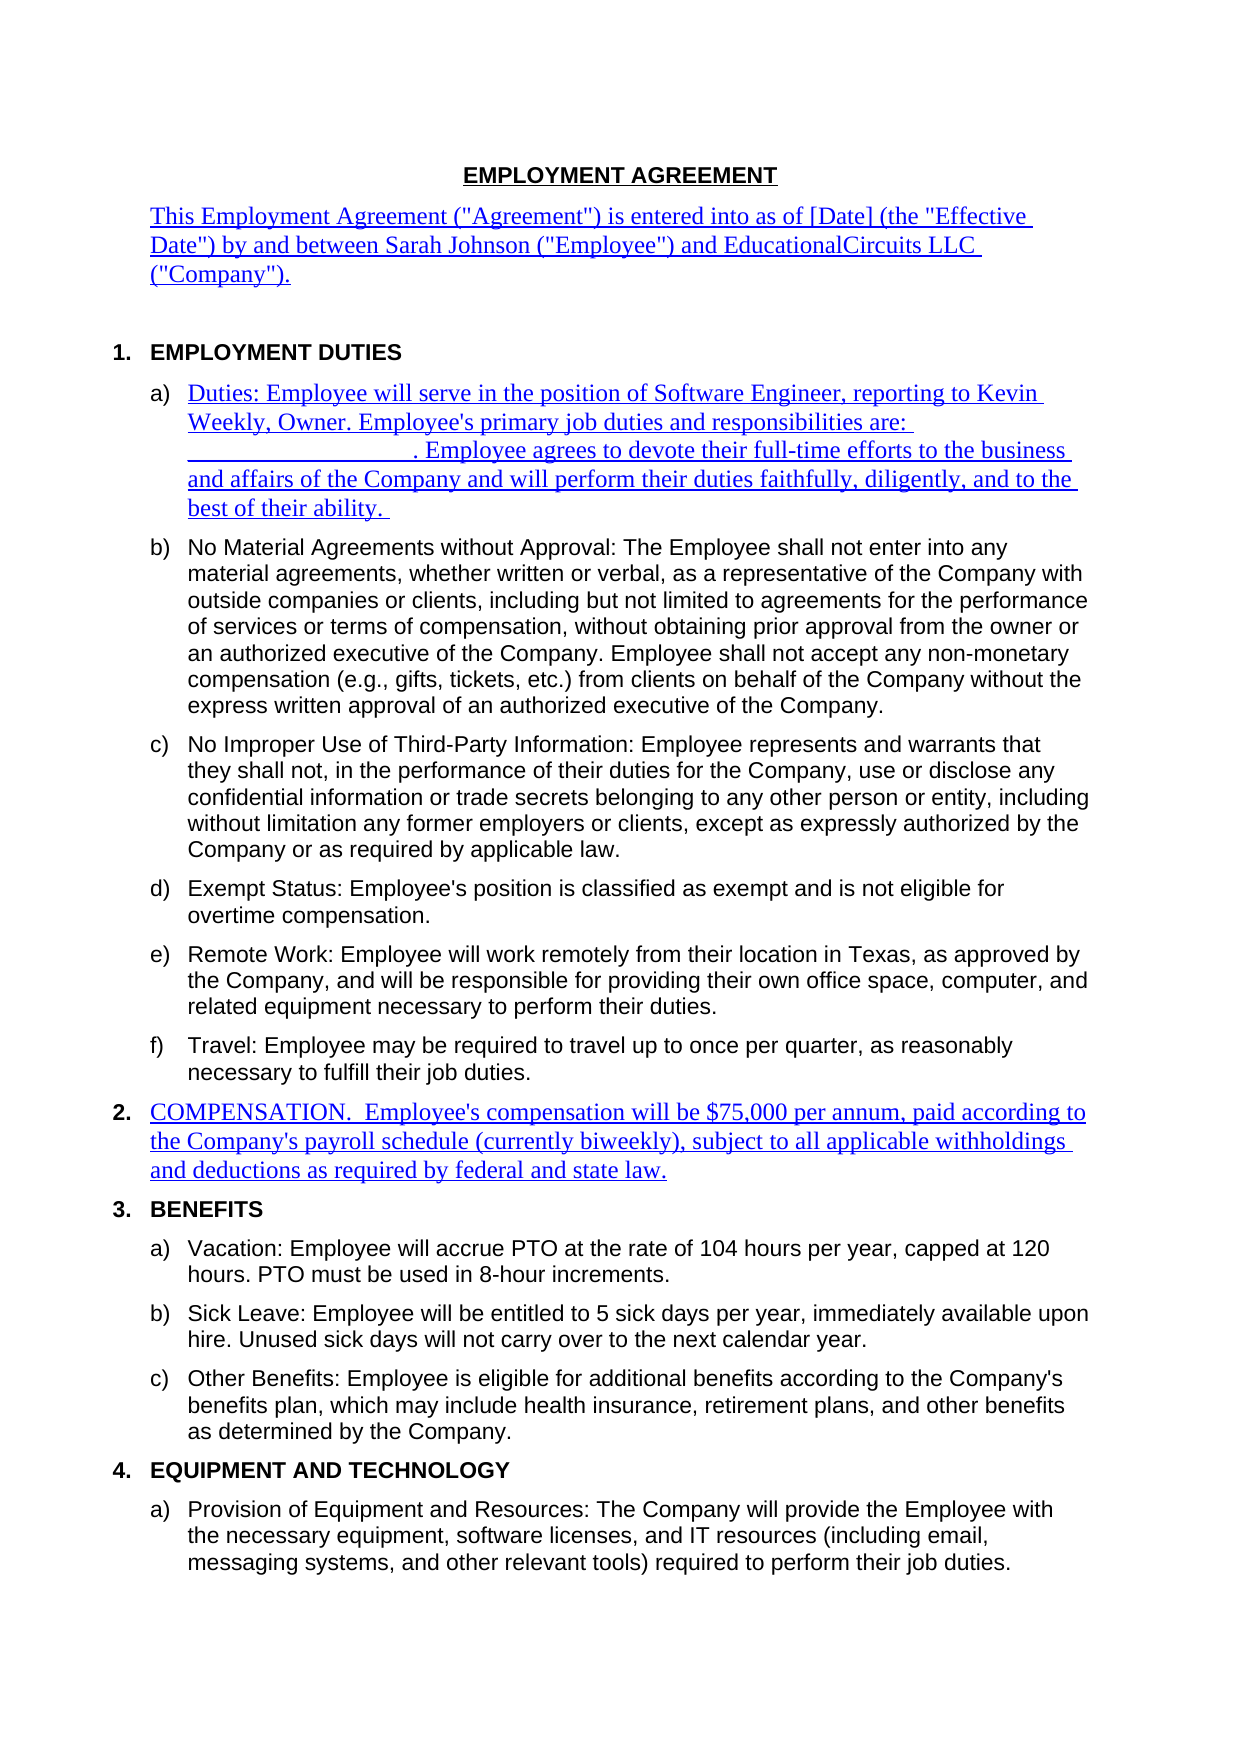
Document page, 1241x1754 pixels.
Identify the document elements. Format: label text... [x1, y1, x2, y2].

list COMPENSATION. Employee's compensation will be $75,000 per annum, paid according to the Company's payroll schedule (currently biweekly), subject to all applicable withholdings and deductions as required by federal and state law. [112, 1097, 1090, 1183]
list EMPLOYMENT DUTIES [112, 339, 1090, 365]
list Sick Leave: Employee will be entitled to 5 sick days per year, immediately available upon hire. Unused sick days will not carry over to the next calendar year. [150, 1300, 1090, 1353]
list EQUIPMENT AND TECHNOLOGY [112, 1457, 1090, 1483]
text This Employment Agreement ("Agreement") is entered into as of [Date] (the "Effective Date") by and between Sarah Johnson ("Employee") and EducationalCircuits LLC ("Company"). [150, 201, 1090, 288]
list Vacation: Employee will accrue PTO at the rate of 104 hours per year, capped at 120 hours. PTO must be used in 8-hour increments. [150, 1235, 1090, 1288]
list Other Benefits: Employee is eligible for additional benefits according to the Company's benefits plan, which may include health insurance, retirement plans, and other benefits as determined by the Company. [150, 1365, 1090, 1444]
list No Material Agreements without Approval: The Employee shall not enter into any material agreements, whether written or verbal, as a representative of the Company with outside companies or clients, including but not limited to agreements for the performance of services or terms of compensation, without obtaining prior approval from the owner or an authorized executive of the Company. Employee shall not accept any non-monetary compensation (e.g., gifts, tickets, etc.) from clients on behalf of the Company without the express written approval of an authorized executive of the Company. [150, 534, 1090, 718]
list Exempt Status: Employee's position is classified as exempt and is not eligible for overtime compensation. [150, 875, 1090, 928]
list Provision of Equipment and Resources: The Company will provide the Employee with the necessary equipment, software licenses, and IT resources (including email, messaging systems, and other relevant tools) required to perform their job duties. [150, 1496, 1090, 1575]
list Duties: Employee will serve in the position of Software Engineer, reporting to Kevin Weekly, Owner. Employee's primary job duties and responsibilities are: __________________. Employee agrees to devote their full-time efforts to the business and affairs of the Company and will perform their duties faithfully, diligently, and to the best of their ability. [150, 378, 1090, 522]
list BENEFITS [112, 1196, 1090, 1222]
list No Improper Use of Third-Party Information: Employee represents and warrants that they shall not, in the performance of their duties for the Company, use or disclose any confidential information or trade secrets belonging to any other person or entity, including without limitation any former employers or clients, except as expressly authorized by the Company or as required by applicable law. [150, 731, 1090, 863]
text EMPLOYMENT AGREEMENT [150, 162, 1090, 189]
list Remote Work: Employee will work remotely from their location in Texas, as approved by the Company, and will be responsible for providing their own office space, computer, and related equipment necessary to perform their duties. [150, 941, 1090, 1019]
list Travel: Employee may be required to travel up to once per quarter, as reasonably necessary to fulfill their job duties. [150, 1032, 1090, 1085]
